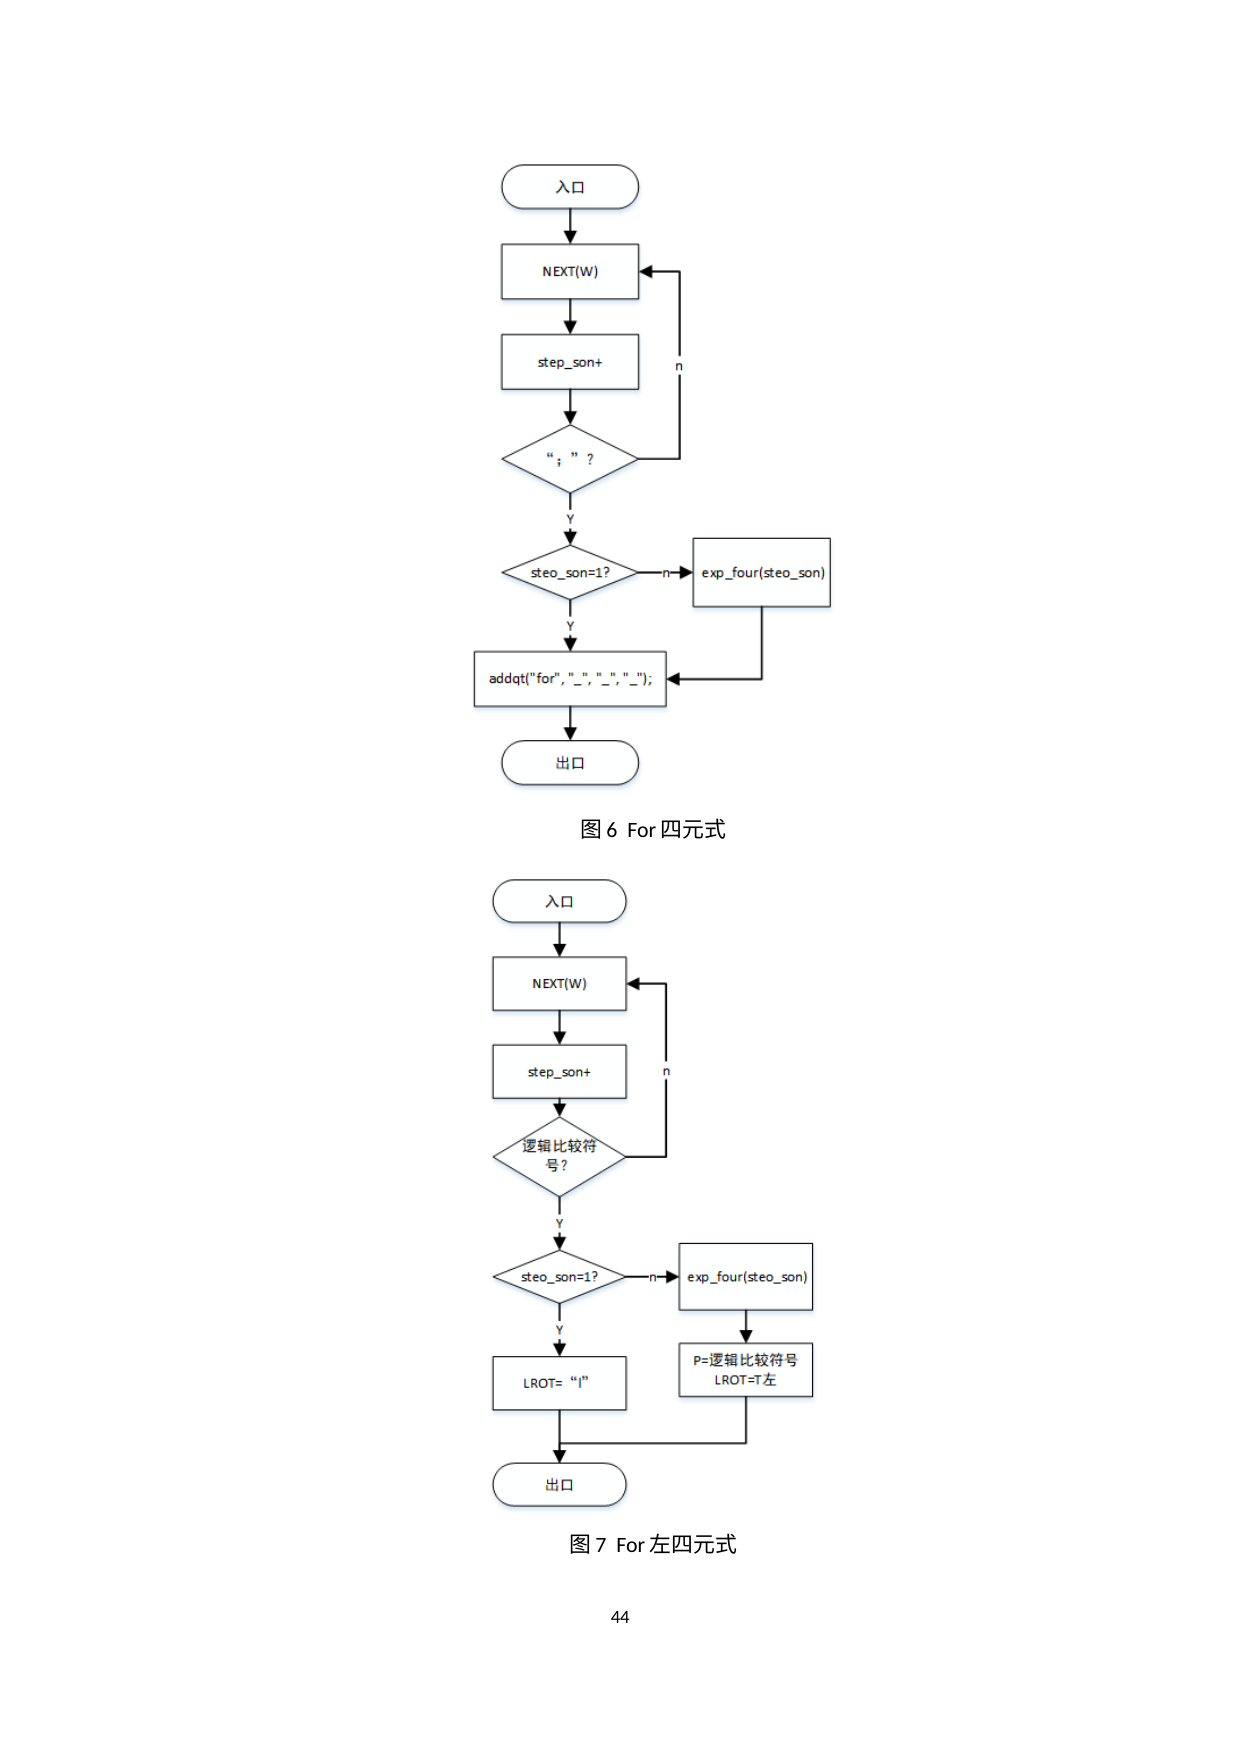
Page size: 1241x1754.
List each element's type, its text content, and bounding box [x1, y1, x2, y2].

picture [486, 876, 820, 1517]
picture [468, 161, 838, 796]
text 图6 For四元式 [187, 812, 1053, 844]
text 图7 For左四元式 [187, 1527, 1053, 1559]
